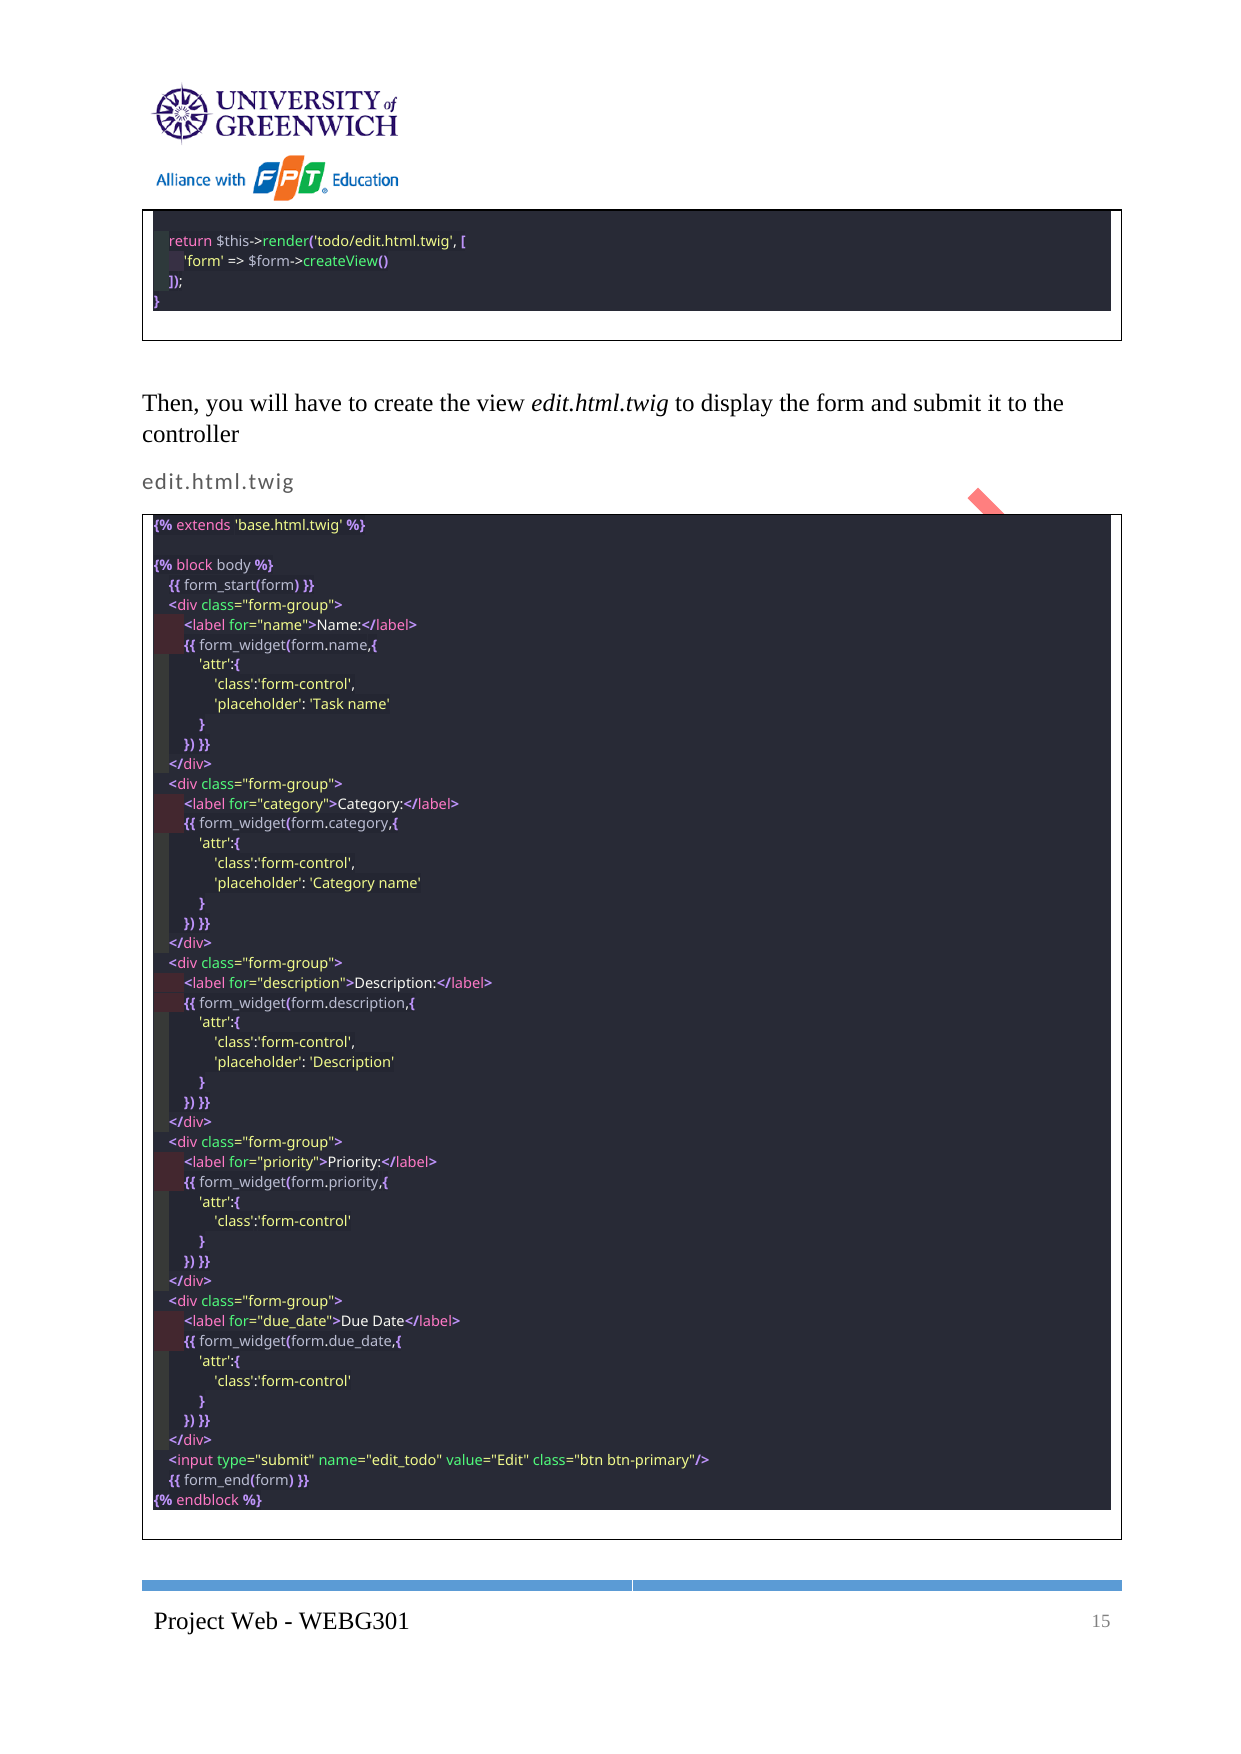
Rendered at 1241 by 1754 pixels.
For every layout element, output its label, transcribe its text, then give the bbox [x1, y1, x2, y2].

table_header {% extends 'base.html.twig' %} {% block body %} {{ form_start(form) }} <div class="form-group"> <label for="name">Name:</label> {{ form_widget(form.name,{ 'attr':{ 'class':'form-control', 'placeholder': 'Task name' } }) }} </div> <div class="form-group"> <label for="category">Category:</label> {{ form_widget(form.category,{ 'attr':{ 'class':'form-control', 'placeholder': 'Category name' } }) }} </div> <div class="form-group"> <label for="description">Description:</label> {{ form_widget(form.description,{ 'attr':{ 'class':'form-control', 'placeholder': 'Description' } }) }} </div> <div class="form-group"> <label for="priority">Priority:</label> {{ form_widget(form.priority,{ 'attr':{ 'class':'form-control' } }) }} </div> <div class="form-group"> <label for="due_date">Due Date</label> {{ form_widget(form.due_date,{ 'attr':{ 'class':'form-control' } }) }} </div> <input type="submit" name="edit_todo" value="Edit" class="btn btn-primary"/> {{ form_end(form) }} {% endblock %} [143, 515, 1121, 1538]
subtitle edit.html.twig [142, 467, 1122, 495]
text Then, you will have to create the view edit.html.twig to display the form and submit it to the controller [142, 388, 1122, 448]
picture [141, 75, 405, 207]
